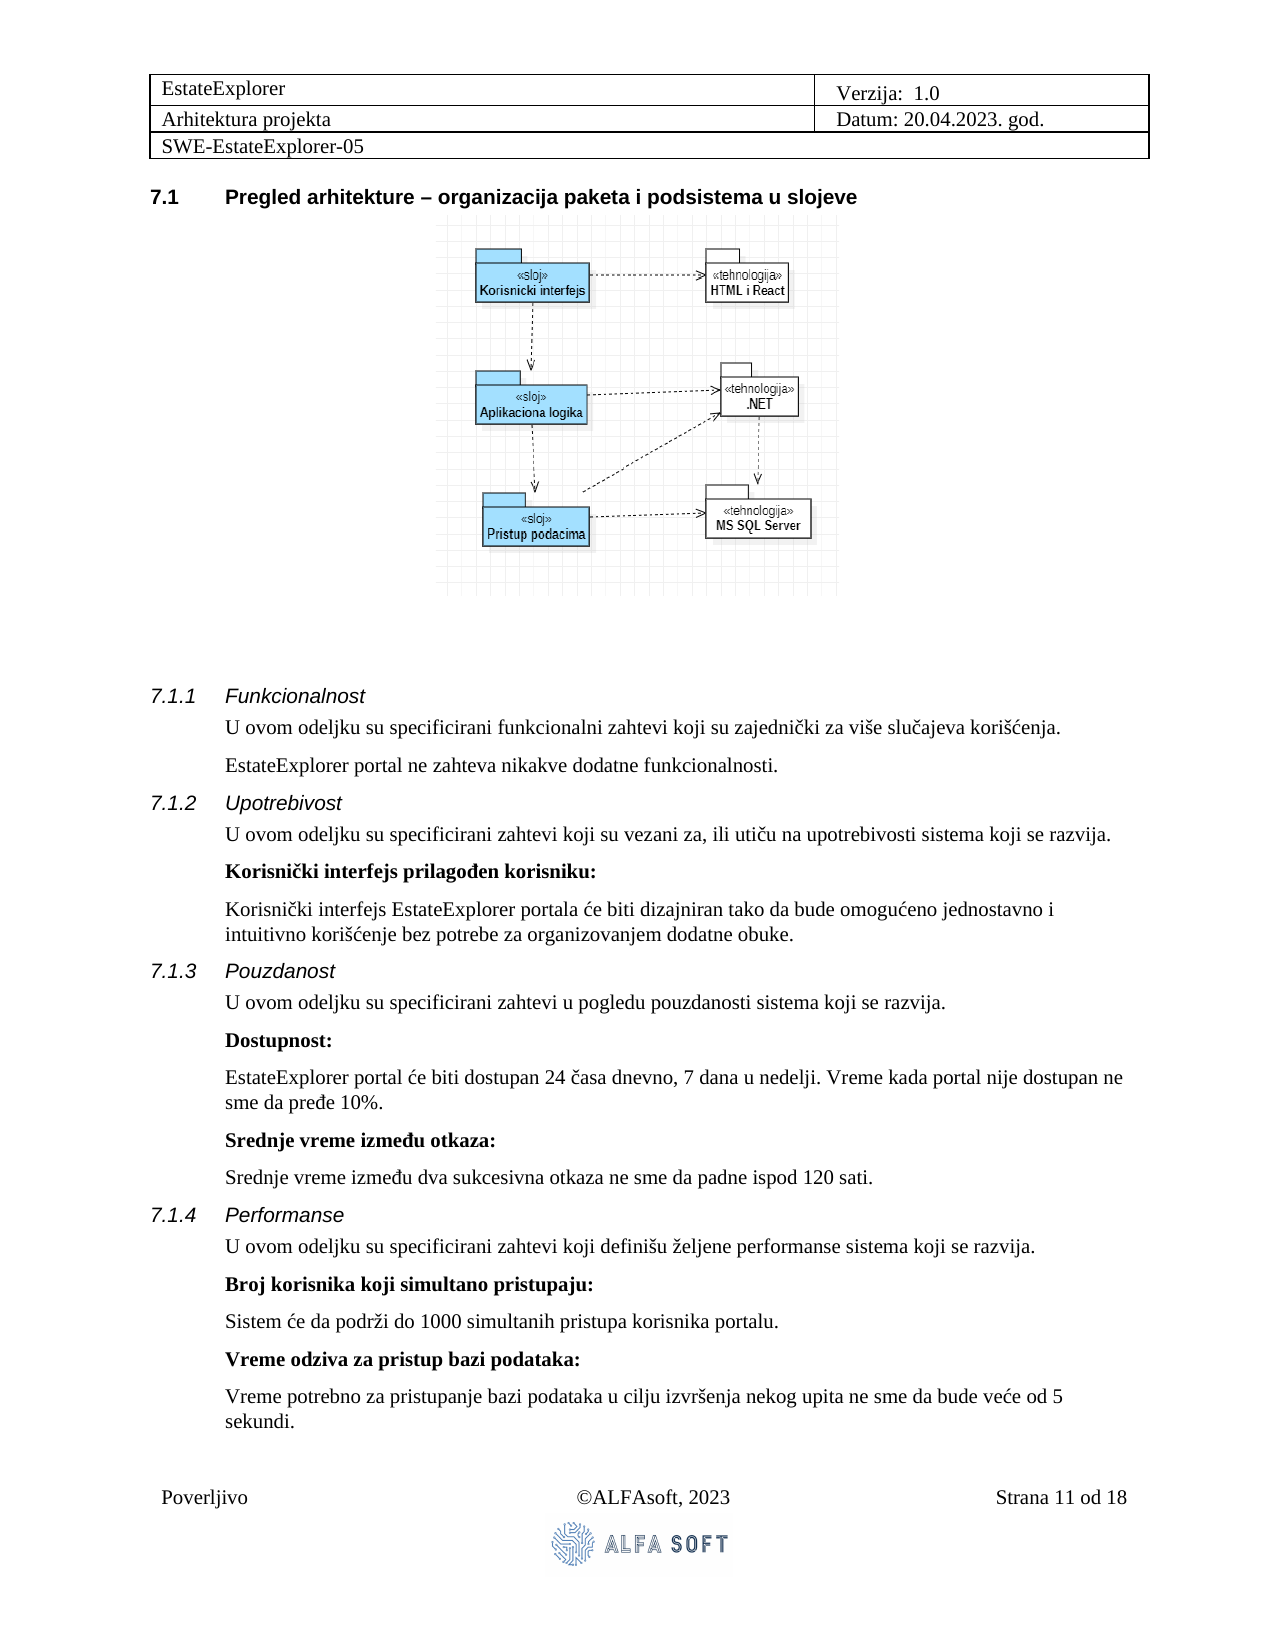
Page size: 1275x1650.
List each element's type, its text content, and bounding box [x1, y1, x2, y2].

text EstateExplorer portal ne zahteva nikakve dodatne funkcionalnosti. [225, 752, 1125, 777]
text U ovom odeljku su specificirani zahtevi koji su vezani za, ili utiču na upotrebivosti sistema koji se razvija. [225, 821, 1125, 846]
text EstateExplorer portal će biti dostupan 24 časa dnevno, 7 dana u nedelji. Vreme kada portal nije dostupan ne sme da pređe 10%. [225, 1064, 1125, 1114]
subtitle Upotrebivost [150, 789, 1125, 814]
text Srednje vreme između otkaza: [225, 1127, 1125, 1152]
text Dostupnost: [225, 1027, 1125, 1052]
text Korisnički interfejs EstateExplorer portala će biti dizajniran tako da bude omogućeno jednostavno i intuitivno korišćenje bez potrebe za organizovanjem dodatne obuke. [225, 896, 1125, 946]
text Vreme odziva za pristup bazi podataka: [225, 1346, 1125, 1371]
text Sistem će da podrži do 1000 simultanih pristupa korisnika portalu. [225, 1308, 1125, 1333]
text U ovom odeljku su specificirani zahtevi u pogledu pouzdanosti sistema koji se razvija. [225, 989, 1125, 1014]
text U ovom odeljku su specificirani zahtevi koji definišu željene performanse sistema koji se razvija. [225, 1233, 1125, 1258]
text Srednje vreme između dva sukcesivna otkaza ne sme da padne ispod 120 sati. [225, 1164, 1125, 1189]
subtitle Funkcionalnost [150, 683, 1125, 708]
subtitle Performanse [150, 1202, 1125, 1227]
text Broj korisnika koji simultano pristupaju: [225, 1271, 1125, 1296]
subtitle Pouzdanost [150, 958, 1125, 983]
text U ovom odeljku su specificirani funkcionalni zahtevi koji su zajednički za više slučajeva korišćenja. [225, 714, 1125, 739]
subtitle Pregled arhitekture – organizacija paketa i podsistema u slojeve [150, 184, 1125, 209]
text Korisnički interfejs prilagođen korisniku: [225, 858, 1125, 883]
picture [545, 1513, 733, 1577]
picture [435, 215, 840, 596]
text Vreme potrebno za pristupanje bazi podataka u cilju izvršenja nekog upita ne sme da bude veće od 5 sekundi. [225, 1383, 1125, 1433]
